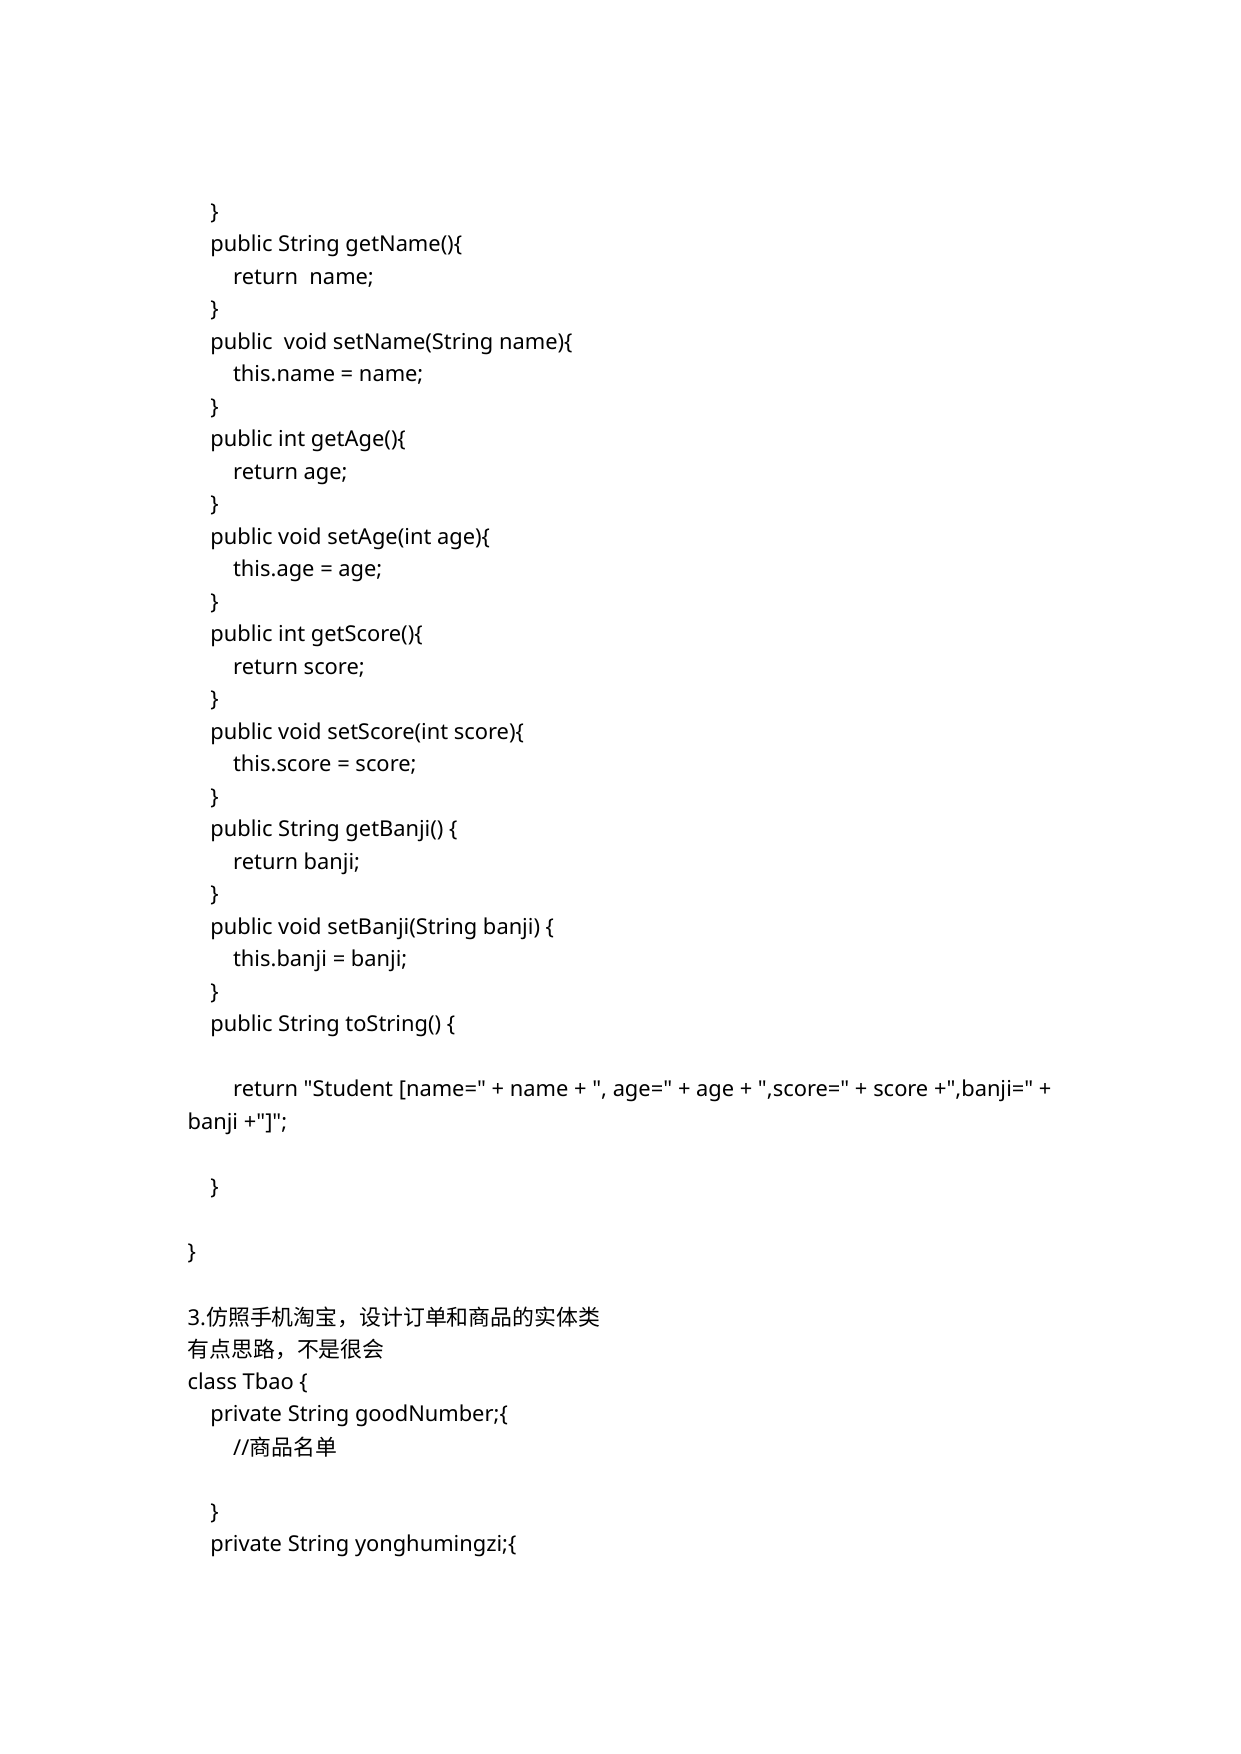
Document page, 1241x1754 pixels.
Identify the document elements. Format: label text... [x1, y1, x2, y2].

text return age; [187, 454, 1053, 487]
text } [187, 1494, 1053, 1527]
text } [187, 389, 1053, 422]
text return "Student [name=" + name + ", age=" + age + ",score=" + score +",banji=" + banji +"]"; [187, 1072, 1053, 1137]
text 3.仿照手机淘宝，设计订单和商品的实体类 [187, 1299, 1053, 1332]
text } [187, 194, 1053, 227]
text public void setBanji(String banji) { [187, 909, 1053, 942]
text } [187, 292, 1053, 324]
text this.name = name; [187, 357, 1053, 389]
text } [187, 974, 1053, 1007]
text } [187, 584, 1053, 617]
text return score; [187, 649, 1053, 682]
text public int getScore(){ [187, 617, 1053, 649]
text } [187, 779, 1053, 812]
text this.banji = banji; [187, 942, 1053, 974]
text } [187, 487, 1053, 519]
text this.age = age; [187, 552, 1053, 584]
text public int getAge(){ [187, 422, 1053, 454]
text public String getName(){ [187, 227, 1053, 259]
text } [187, 1169, 1053, 1202]
text return banji; [187, 844, 1053, 877]
text } [187, 1234, 1053, 1267]
text public String toString() { [187, 1007, 1053, 1039]
text } [187, 877, 1053, 909]
text class Tbao { [187, 1364, 1053, 1397]
text this.score = score; [187, 747, 1053, 779]
text 有点思路，不是很会 [187, 1332, 1053, 1364]
text } [187, 682, 1053, 714]
text private String yonghumingzi;{ [187, 1527, 1053, 1559]
text private String goodNumber;{ [187, 1397, 1053, 1429]
text public void setAge(int age){ [187, 519, 1053, 552]
text public void setName(String name){ [187, 324, 1053, 357]
text public void setScore(int score){ [187, 714, 1053, 747]
text public String getBanji() { [187, 812, 1053, 844]
text return name; [187, 259, 1053, 292]
text //商品名单 [187, 1429, 1053, 1462]
